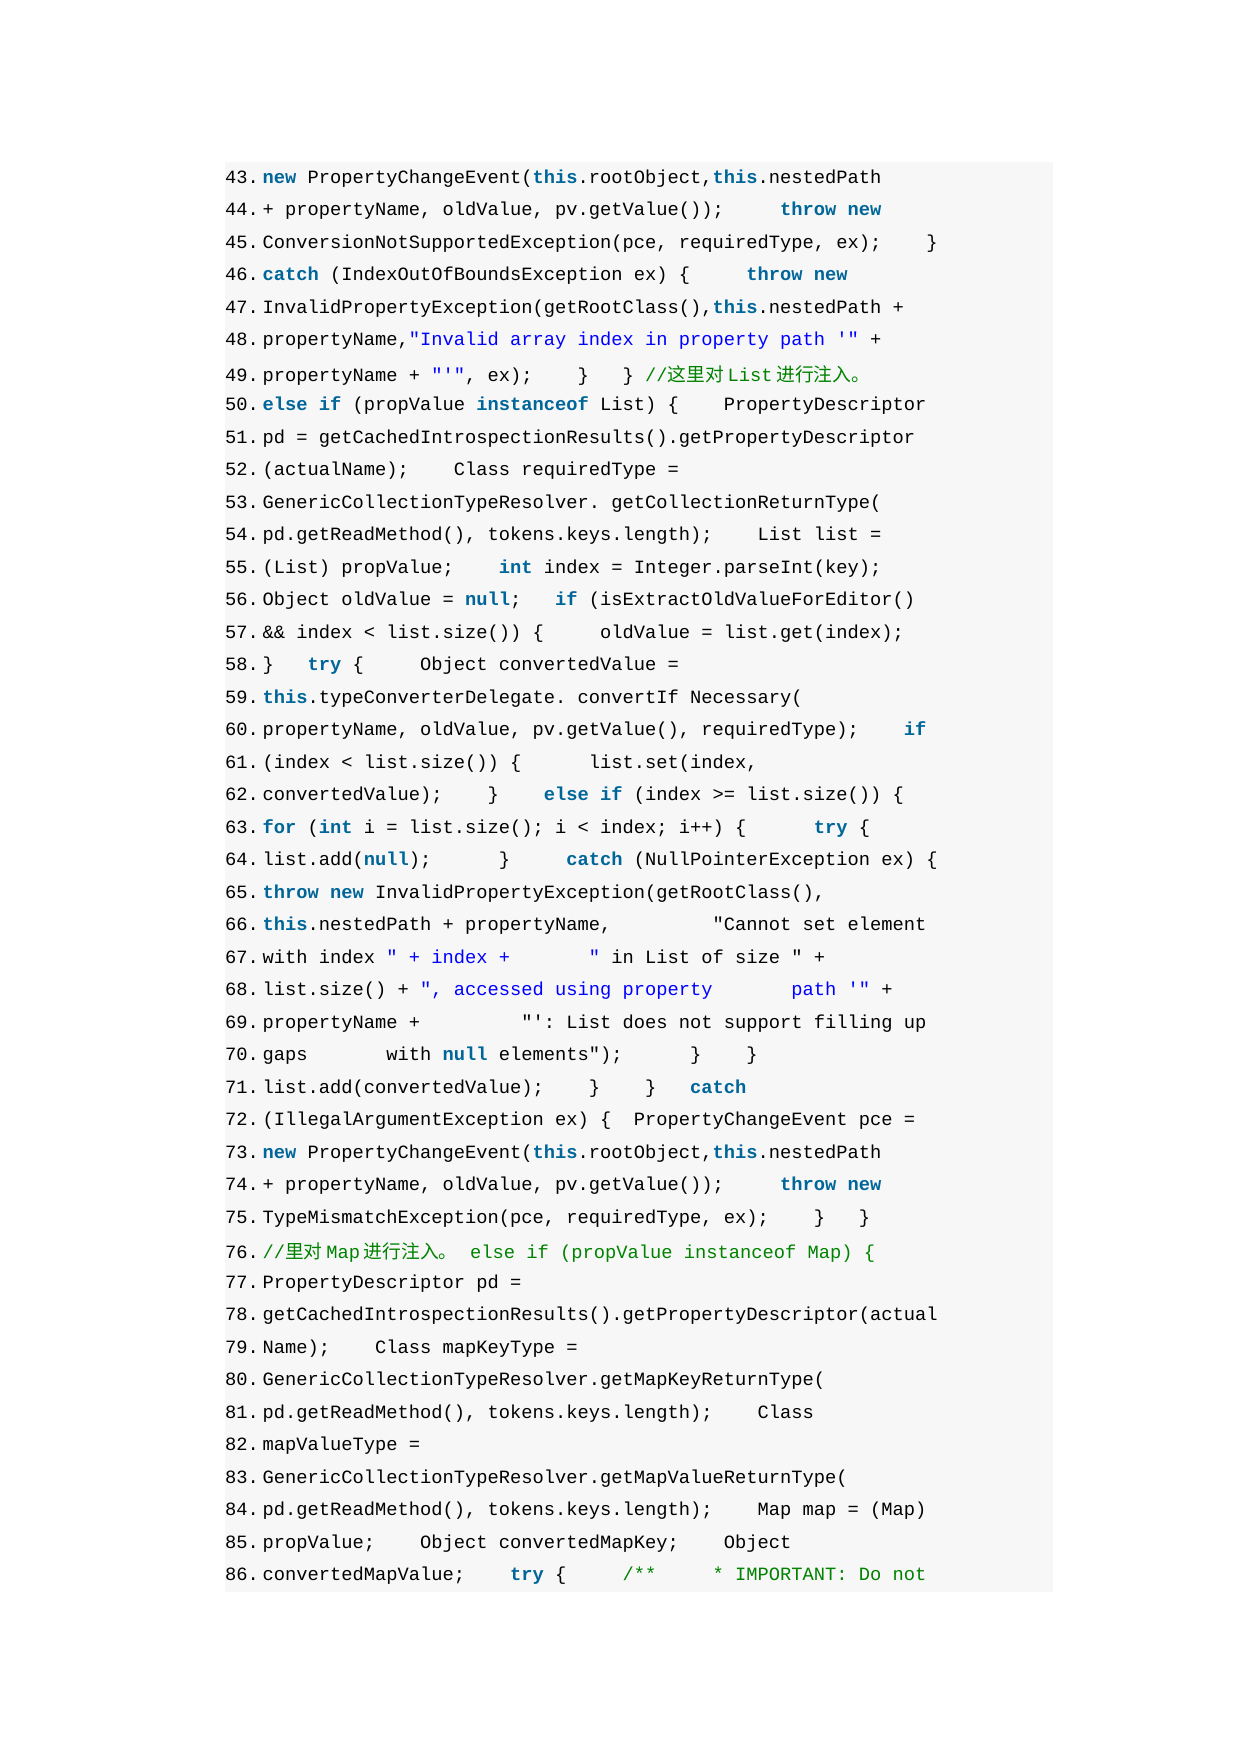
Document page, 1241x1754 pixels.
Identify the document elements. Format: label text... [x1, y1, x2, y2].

list GenericCollectionTypeResolver.getMapKeyReturnType( [225, 1364, 1053, 1397]
list propValue; Object convertedMapKey; Object [225, 1527, 1053, 1559]
list propertyName, oldValue, pv.getValue(), requiredType); if [225, 714, 1053, 747]
list PropertyDescriptor pd = [225, 1267, 1053, 1299]
list TypeMismatchException(pce, requiredType, ex); } } [225, 1202, 1053, 1234]
list list.add(null); } catch (NullPointerException ex) { [225, 844, 1053, 877]
list (index < list.size()) { list.set(index, [225, 747, 1053, 779]
list (IllegalArgumentException ex) { PropertyChangeEvent pce = [225, 1104, 1053, 1137]
list + propertyName, oldValue, pv.getValue()); throw new [225, 194, 1053, 227]
list else if (propValue instanceof List) { PropertyDescriptor [225, 389, 1053, 422]
list propertyName,"Invalid array index in property path '" + [225, 324, 1053, 357]
list propertyName + "'", ex); } } //这里对List进行注入。 [225, 357, 1053, 389]
list mapValueType = [225, 1429, 1053, 1462]
list pd = getCachedIntrospectionResults().getPropertyDescriptor [225, 422, 1053, 454]
list && index < list.size()) { oldValue = list.get(index); [225, 617, 1053, 649]
list convertedValue); } else if (index >= list.size()) { [225, 779, 1053, 812]
list Name); Class mapKeyType = [225, 1332, 1053, 1364]
list GenericCollectionTypeResolver. getCollectionReturnType( [225, 487, 1053, 519]
list + propertyName, oldValue, pv.getValue()); throw new [225, 1169, 1053, 1202]
list catch (IndexOutOfBoundsException ex) { throw new [225, 259, 1053, 292]
list this.typeConverterDelegate. convertIf Necessary( [225, 682, 1053, 714]
list list.add(convertedValue); } } catch [225, 1072, 1053, 1104]
list (actualName); Class requiredType = [225, 454, 1053, 487]
list getCachedIntrospectionResults().getPropertyDescriptor(actual [225, 1299, 1053, 1332]
list ConversionNotSupportedException(pce, requiredType, ex); } [225, 227, 1053, 259]
list for (int i = list.size(); i < index; i++) { try { [225, 812, 1053, 844]
list with index " + index + " in List of size " + [225, 942, 1053, 974]
list //里对Map进行注入。 else if (propValue instanceof Map) { [225, 1234, 1053, 1267]
list new PropertyChangeEvent(this.rootObject,this.nestedPath [225, 1137, 1053, 1169]
list GenericCollectionTypeResolver.getMapValueReturnType( [225, 1462, 1053, 1494]
list } try { Object convertedValue = [225, 649, 1053, 682]
list InvalidPropertyException(getRootClass(),this.nestedPath + [225, 292, 1053, 324]
list pd.getReadMethod(), tokens.keys.length); Class [225, 1397, 1053, 1429]
list this.nestedPath + propertyName, "Cannot set element [225, 909, 1053, 942]
list throw new InvalidPropertyException(getRootClass(), [225, 877, 1053, 909]
list gaps with null elements"); } } [225, 1039, 1053, 1072]
list Object oldValue = null; if (isExtractOldValueForEditor() [225, 584, 1053, 617]
list propertyName + "': List does not support filling up [225, 1007, 1053, 1039]
list pd.getReadMethod(), tokens.keys.length); List list = [225, 519, 1053, 552]
list convertedMapValue; try { /** * IMPORTANT: Do not [225, 1559, 1053, 1592]
list list.size() + ", accessed using property path '" + [225, 974, 1053, 1007]
list new PropertyChangeEvent(this.rootObject,this.nestedPath [225, 162, 1053, 194]
list (List) propValue; int index = Integer.parseInt(key); [225, 552, 1053, 584]
list pd.getReadMethod(), tokens.keys.length); Map map = (Map) [225, 1494, 1053, 1527]
